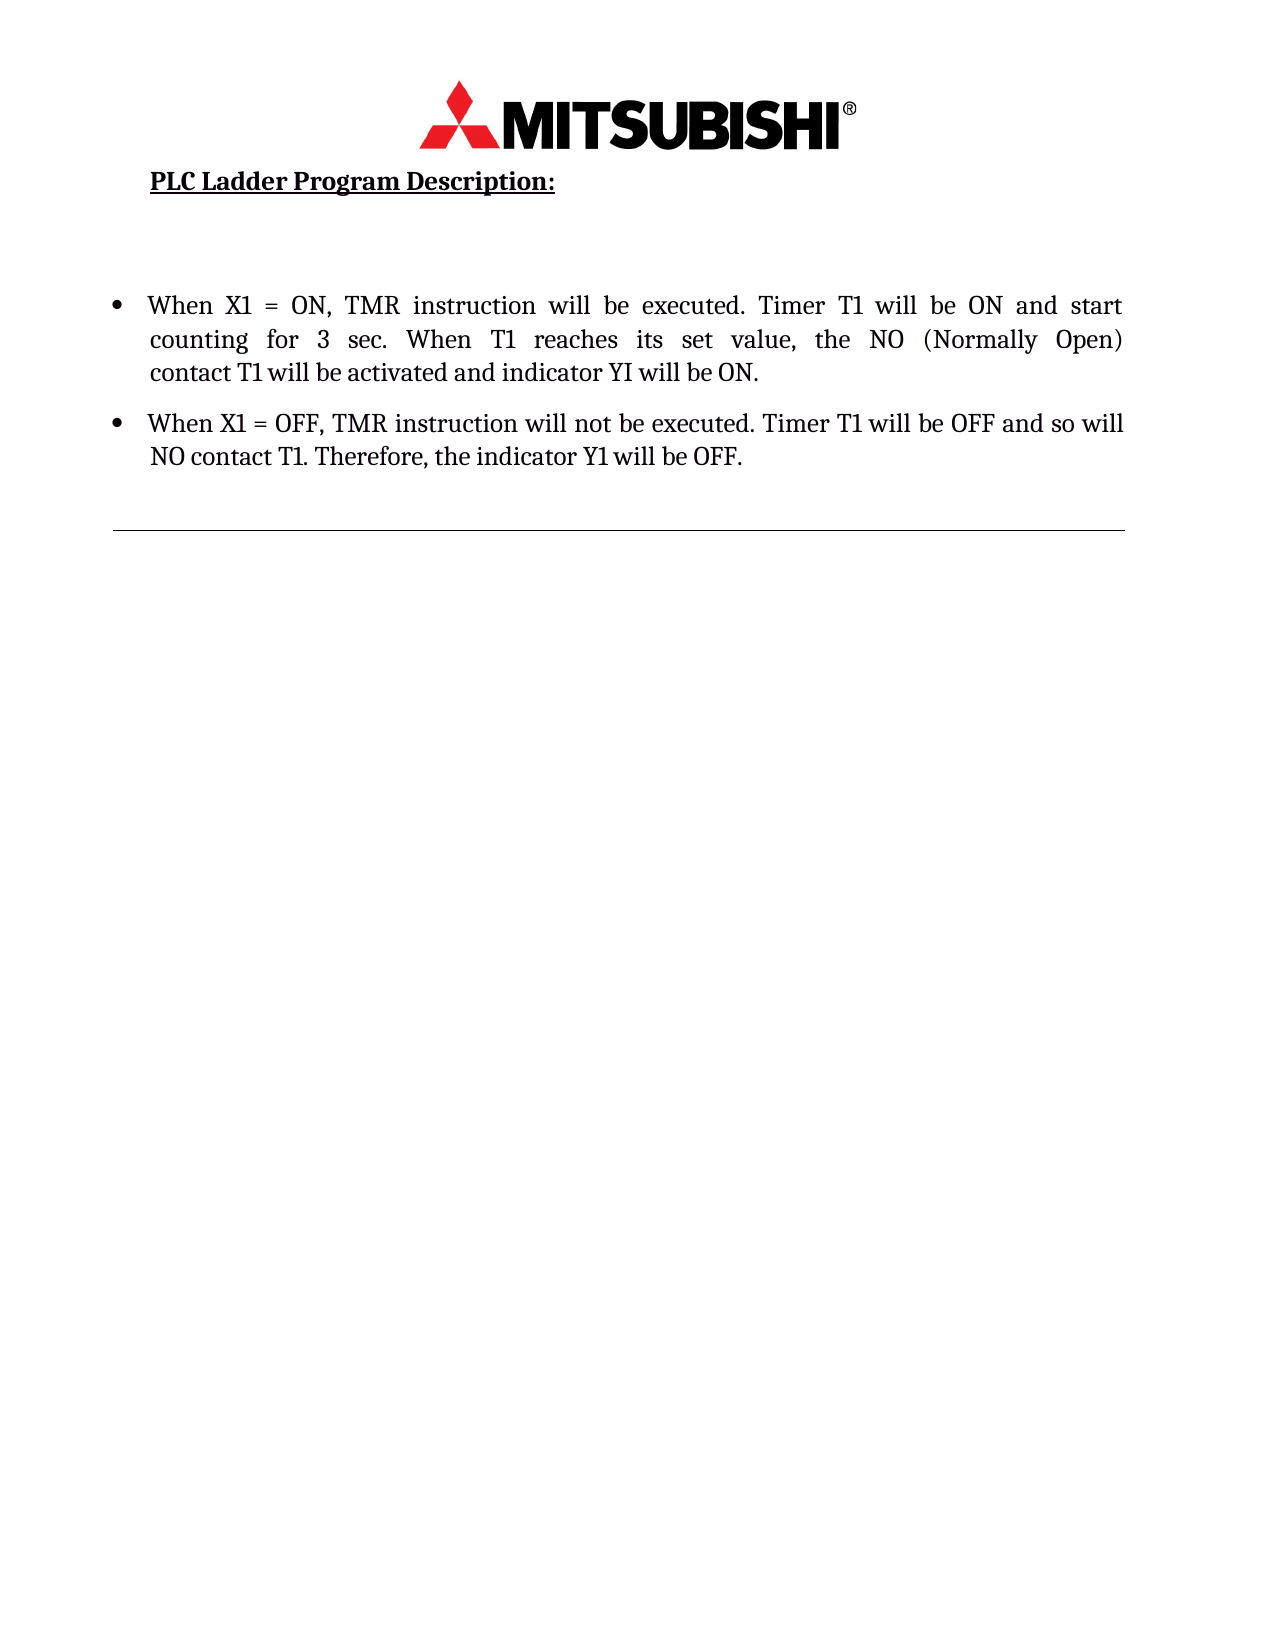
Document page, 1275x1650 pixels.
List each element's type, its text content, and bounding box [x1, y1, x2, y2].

text · When X1 = OFF, TMR instruction will not be executed. Timer T1 will be OFF and so will NO contact T1. Therefore, the indicator Y1 will be OFF. [112, 408, 1125, 472]
picture [418, 75, 857, 166]
text PLC Ladder Program Description: [150, 166, 1125, 197]
text · When X1 = ON, TMR instruction will be executed. Timer T1 will be ON and start counting for 3 sec. When T1 reaches its set value, the NO (Normally Open) contact T1 will be activated and indicator YI will be ON. [112, 290, 1125, 388]
